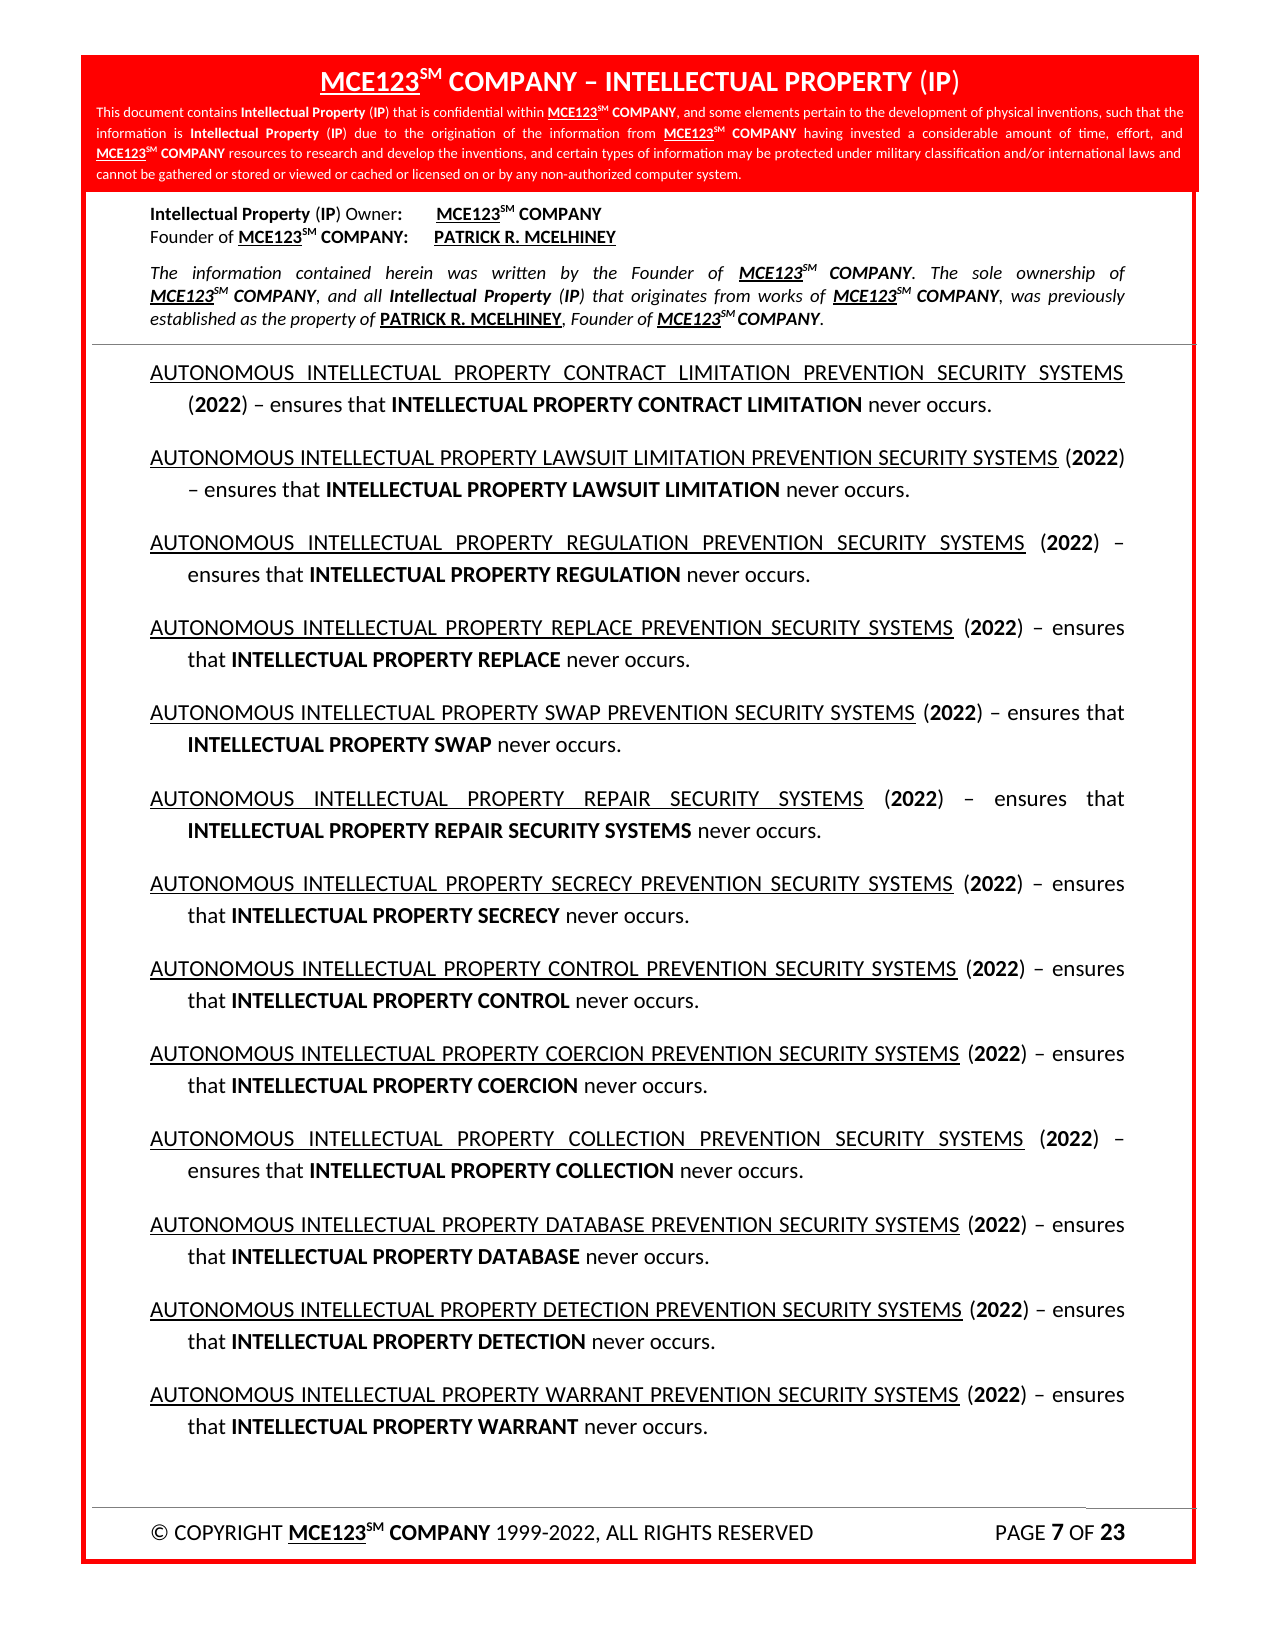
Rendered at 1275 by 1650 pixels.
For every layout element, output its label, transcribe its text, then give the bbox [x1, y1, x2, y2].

text AUTONOMOUS INTELLECTUAL PROPERTY CONTRACT LIMITATION PREVENTION SECURITY SYSTEMS (2022) – ensures that INTELLECTUAL PROPERTY CONTRACT LIMITATION never occurs. [150, 358, 1125, 382]
text AUTONOMOUS INTELLECTUAL PROPERTY SECRECY PREVENTION SECURITY SYSTEMS (2022) – ensures that INTELLECTUAL PROPERTY SECRECY never occurs. [150, 869, 1125, 929]
text AUTONOMOUS INTELLECTUAL PROPERTY LAWSUIT LIMITATION PREVENTION SECURITY SYSTEMS (2022) – ensures that INTELLECTUAL PROPERTY LAWSUIT LIMITATION never occurs. [150, 443, 1125, 503]
text AUTONOMOUS INTELLECTUAL PROPERTY REGULATION PREVENTION SECURITY SYSTEMS (2022) – ensures that INTELLECTUAL PROPERTY REGULATION never occurs. [150, 528, 1125, 588]
text AUTONOMOUS INTELLECTUAL PROPERTY COLLECTION PREVENTION SECURITY SYSTEMS (2022) – ensures that INTELLECTUAL PROPERTY COLLECTION never occurs. [150, 1124, 1125, 1185]
text AUTONOMOUS INTELLECTUAL PROPERTY COERCION PREVENTION SECURITY SYSTEMS (2022) – ensures that INTELLECTUAL PROPERTY COERCION never occurs. [150, 1039, 1125, 1099]
text AUTONOMOUS INTELLECTUAL PROPERTY REPLACE PREVENTION SECURITY SYSTEMS (2022) – ensures that INTELLECTUAL PROPERTY REPLACE never occurs. [150, 613, 1125, 673]
text AUTONOMOUS INTELLECTUAL PROPERTY WARRANT PREVENTION SECURITY SYSTEMS (2022) – ensures that INTELLECTUAL PROPERTY WARRANT never occurs. [150, 1380, 1125, 1440]
text AUTONOMOUS INTELLECTUAL PROPERTY CONTROL PREVENTION SECURITY SYSTEMS (2022) – ensures that INTELLECTUAL PROPERTY CONTROL never occurs. [150, 954, 1125, 1014]
text AUTONOMOUS INTELLECTUAL PROPERTY SWAP PREVENTION SECURITY SYSTEMS (2022) – ensures that INTELLECTUAL PROPERTY SWAP never occurs. [150, 698, 1125, 759]
text AUTONOMOUS INTELLECTUAL PROPERTY CONTRACT LIMITATION PREVENTION SECURITY SYSTEMS (2022) – ensures that INTELLECTUAL PROPERTY CONTRACT LIMITATION never occurs. [150, 383, 1125, 418]
text AUTONOMOUS INTELLECTUAL PROPERTY DATABASE PREVENTION SECURITY SYSTEMS (2022) – ensures that INTELLECTUAL PROPERTY DATABASE never occurs. [150, 1210, 1125, 1270]
text AUTONOMOUS INTELLECTUAL PROPERTY DETECTION PREVENTION SECURITY SYSTEMS (2022) – ensures that INTELLECTUAL PROPERTY DETECTION never occurs. [150, 1295, 1125, 1355]
text AUTONOMOUS INTELLECTUAL PROPERTY REPAIR SECURITY SYSTEMS (2022) – ensures that INTELLECTUAL PROPERTY REPAIR SECURITY SYSTEMS never occurs. [150, 784, 1125, 844]
